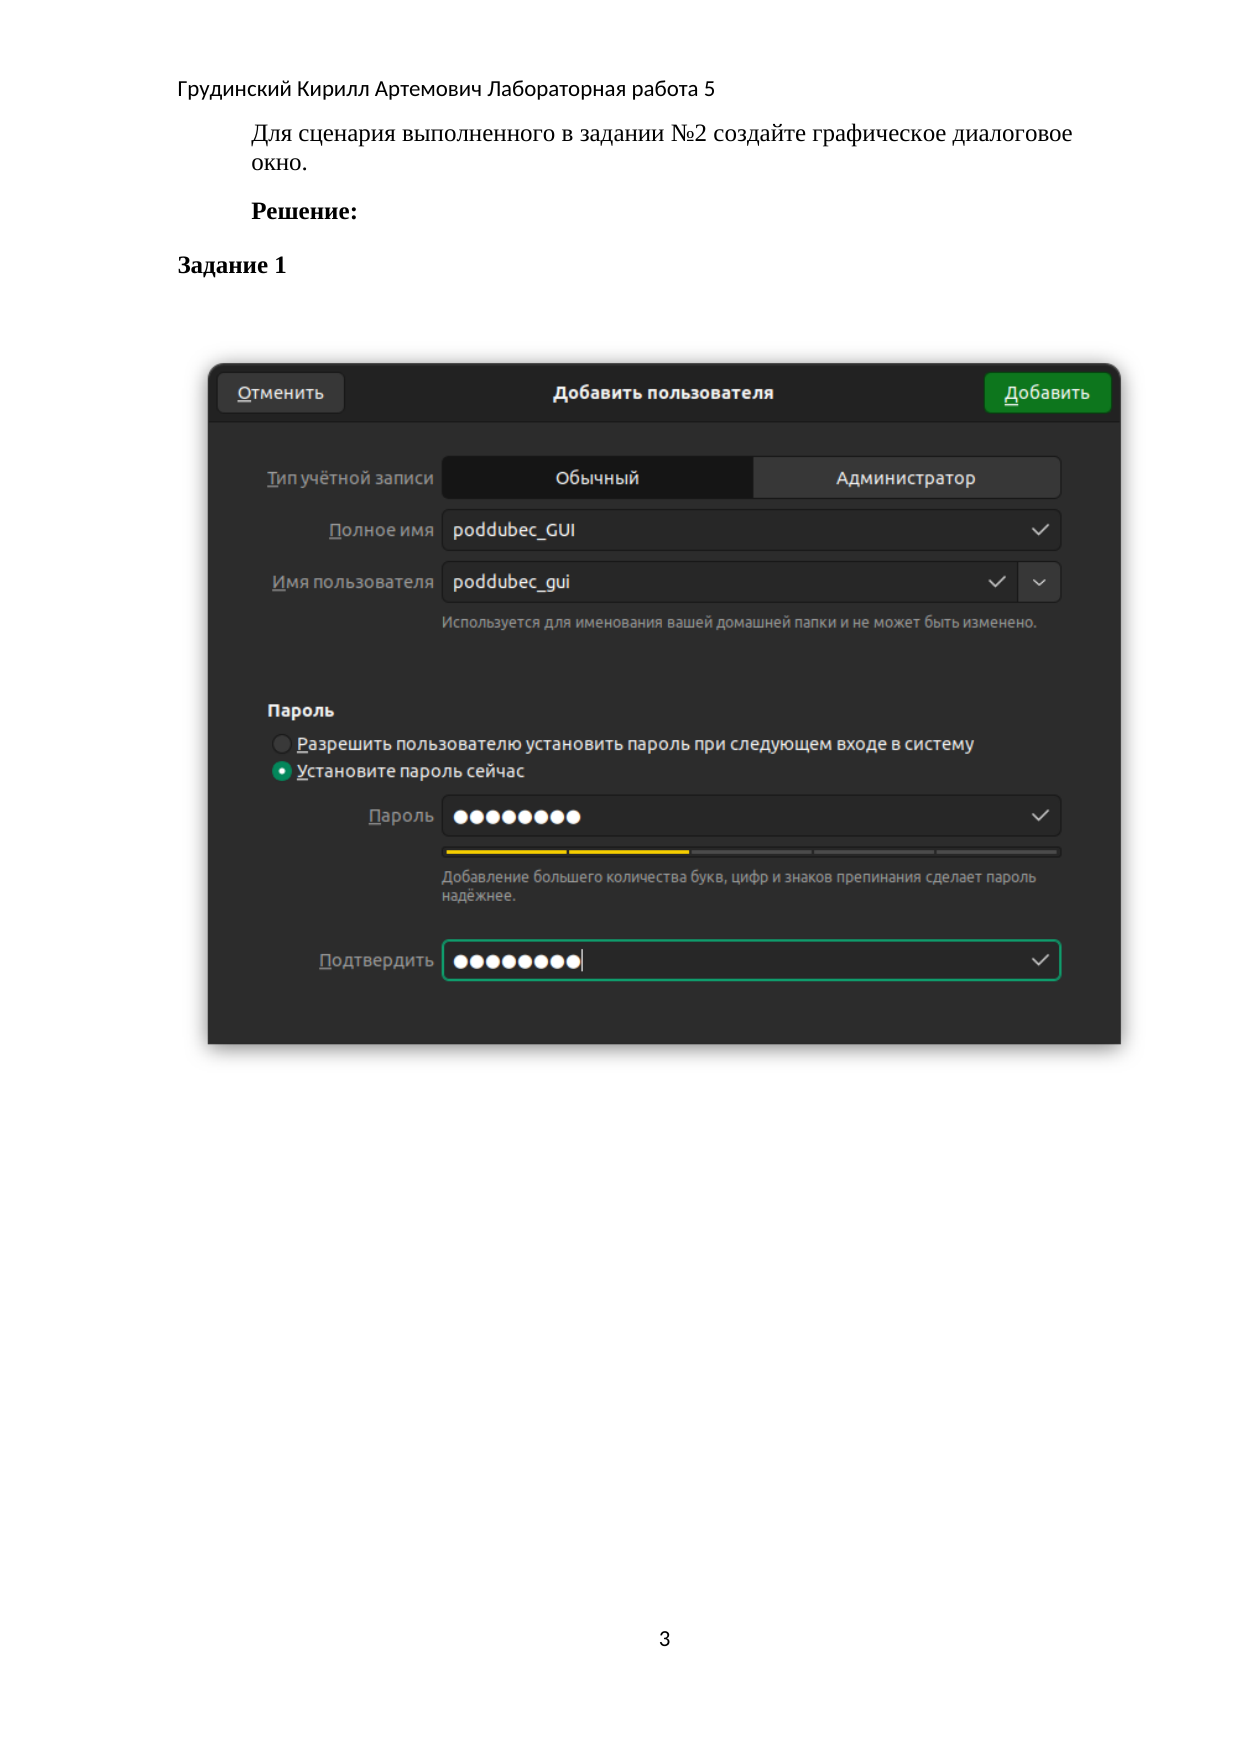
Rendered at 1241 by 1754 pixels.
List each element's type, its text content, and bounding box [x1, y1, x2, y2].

subtitle Задание 1 [177, 250, 1152, 279]
subtitle Решение: [177, 196, 1152, 225]
text окно. [177, 147, 1152, 176]
text Для сценария выполненного в задании №2 создайте графическое диалоговое [177, 118, 1152, 147]
picture [177, 336, 1152, 1079]
